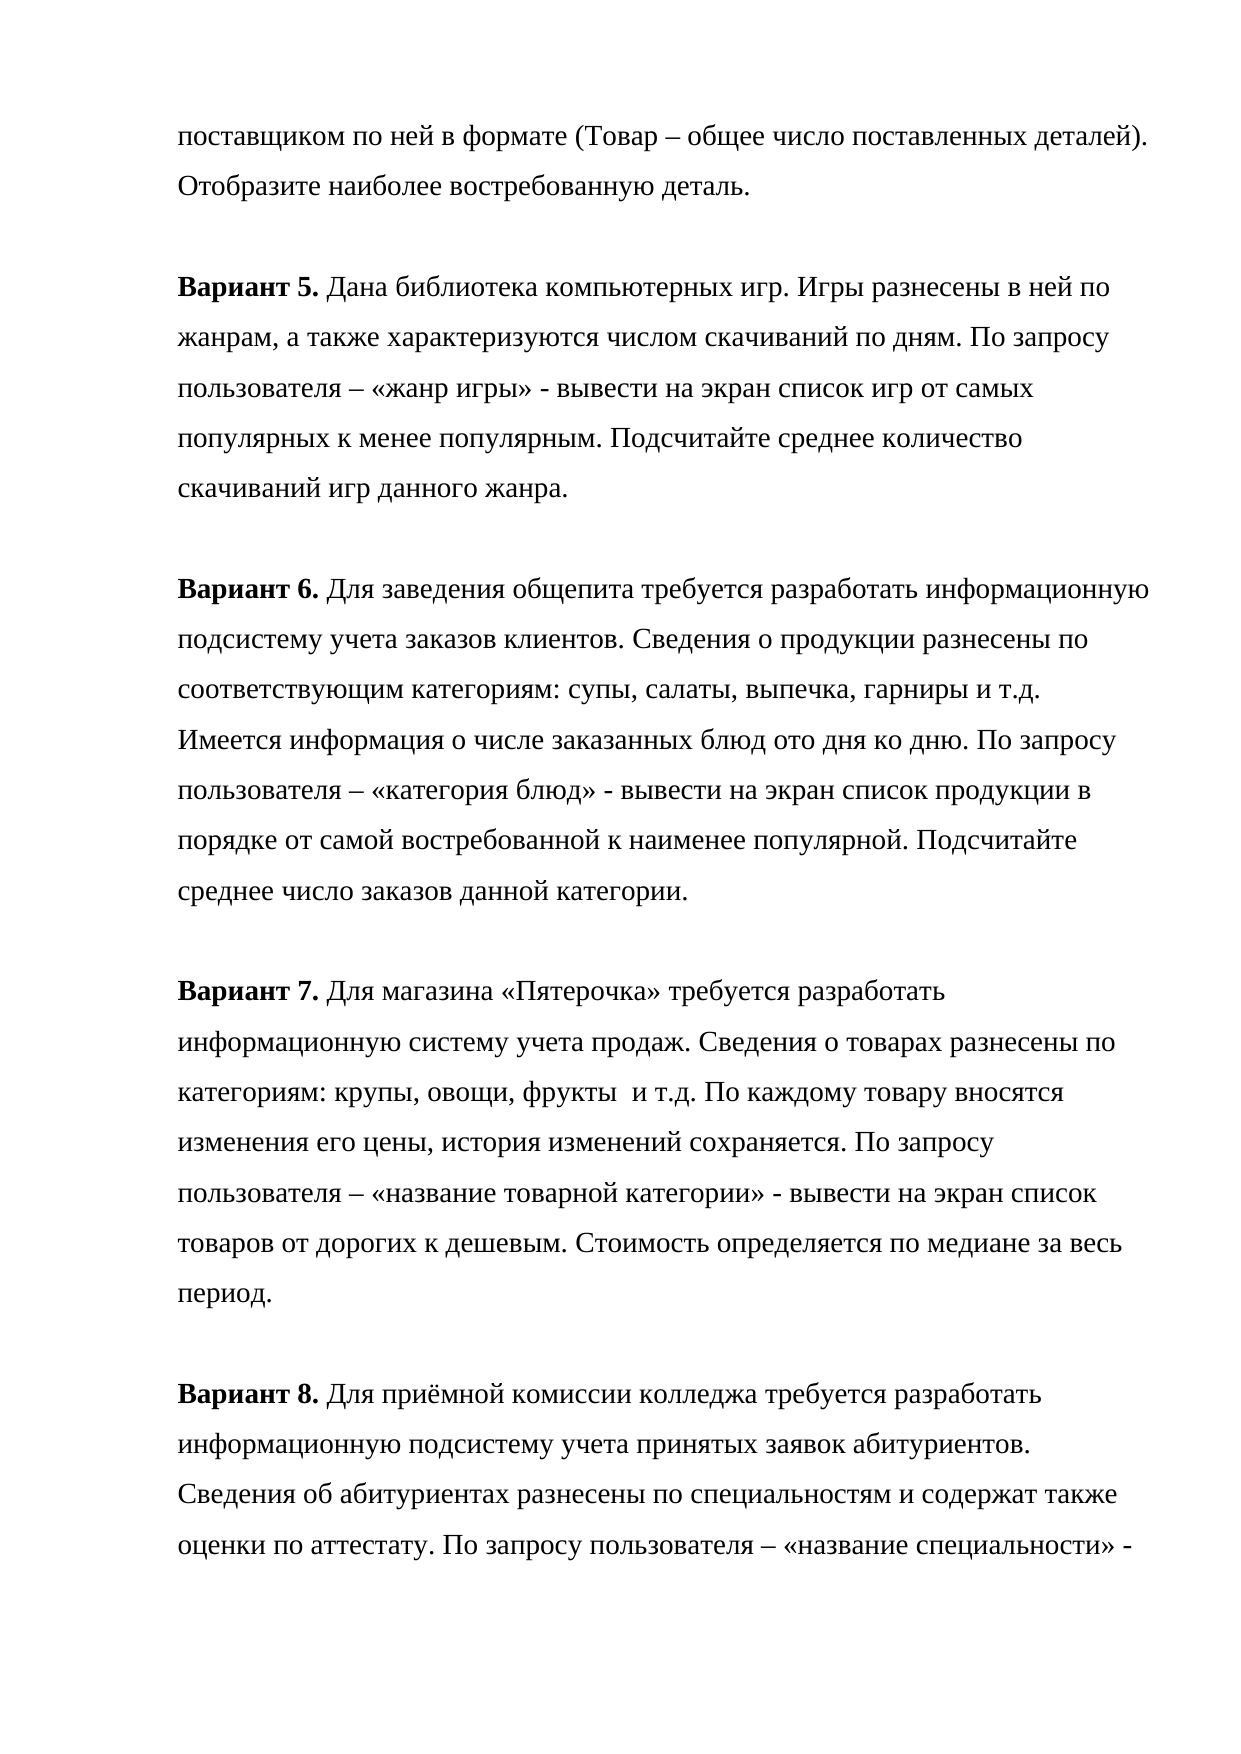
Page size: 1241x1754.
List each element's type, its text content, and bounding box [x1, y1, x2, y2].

text Вариант 6. Для заведения общепита требуется разработать информационную подсистему учета заказов клиентов. Сведения о продукции разнесены по соответствующим категориям: супы, салаты, выпечка, гарниры и т.д. Имеется информация о числе заказанных блюд ото дня ко дню. По запросу пользователя – «категория блюд» - вывести на экран список продукции в порядке от самой востребованной к наименее популярной. Подсчитайте среднее число заказов данной категории. [177, 571, 1152, 906]
text Вариант 7. Для магазина «Пятерочка» требуется разработать информационную систему учета продаж. Сведения о товарах разнесены по категориям: крупы, овощи, фрукты и т.д. По каждому товару вносятся изменения его цены, история изменений сохраняется. По запросу пользователя – «название товарной категории» - вывести на экран список товаров от дорогих к дешевым. Стоимость определяется по медиане за весь период. [177, 973, 1152, 1309]
text Вариант 5. Дана библиотека компьютерных игр. Игры разнесены в ней по жанрам, а также характеризуются числом скачиваний по дням. По запросу пользователя – «жанр игры» - вывести на экран список игр от самых популярных к менее популярным. Подсчитайте среднее количество скачиваний игр данного жанра. [177, 269, 1152, 504]
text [177, 1376, 1152, 1560]
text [177, 118, 1152, 202]
